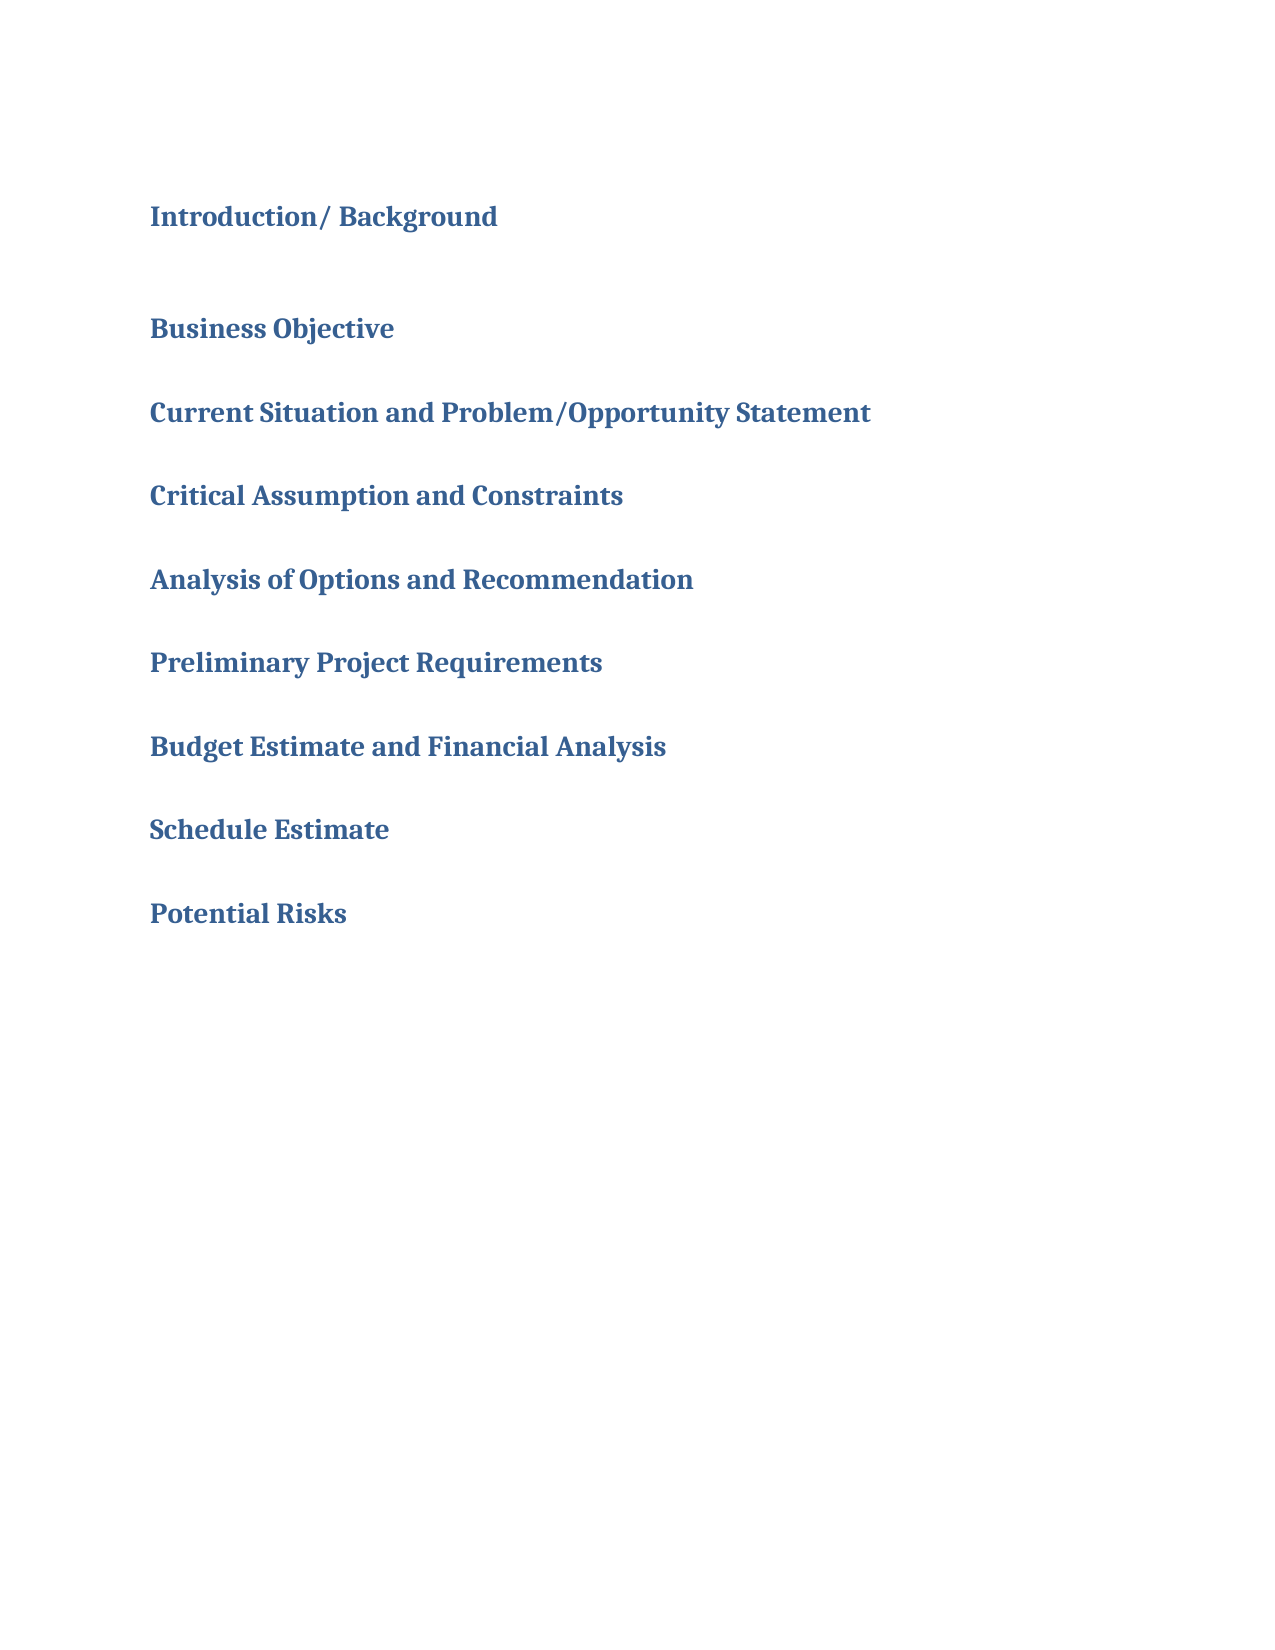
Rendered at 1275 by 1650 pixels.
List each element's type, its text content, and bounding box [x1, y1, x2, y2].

subtitle Potential Risks [150, 897, 1125, 931]
subtitle Current Situation and Problem/Opportunity Statement [150, 396, 1125, 429]
subtitle Preliminary Project Requirements [150, 646, 1125, 680]
subtitle Business Objective [150, 312, 1125, 346]
subtitle Critical Assumption and Constraints [150, 479, 1125, 513]
subtitle Introduction/ Background [150, 200, 1125, 233]
subtitle Budget Estimate and Financial Analysis [150, 730, 1125, 763]
subtitle Analysis of Options and Recommendation [150, 563, 1125, 596]
subtitle Schedule Estimate [150, 813, 1125, 847]
